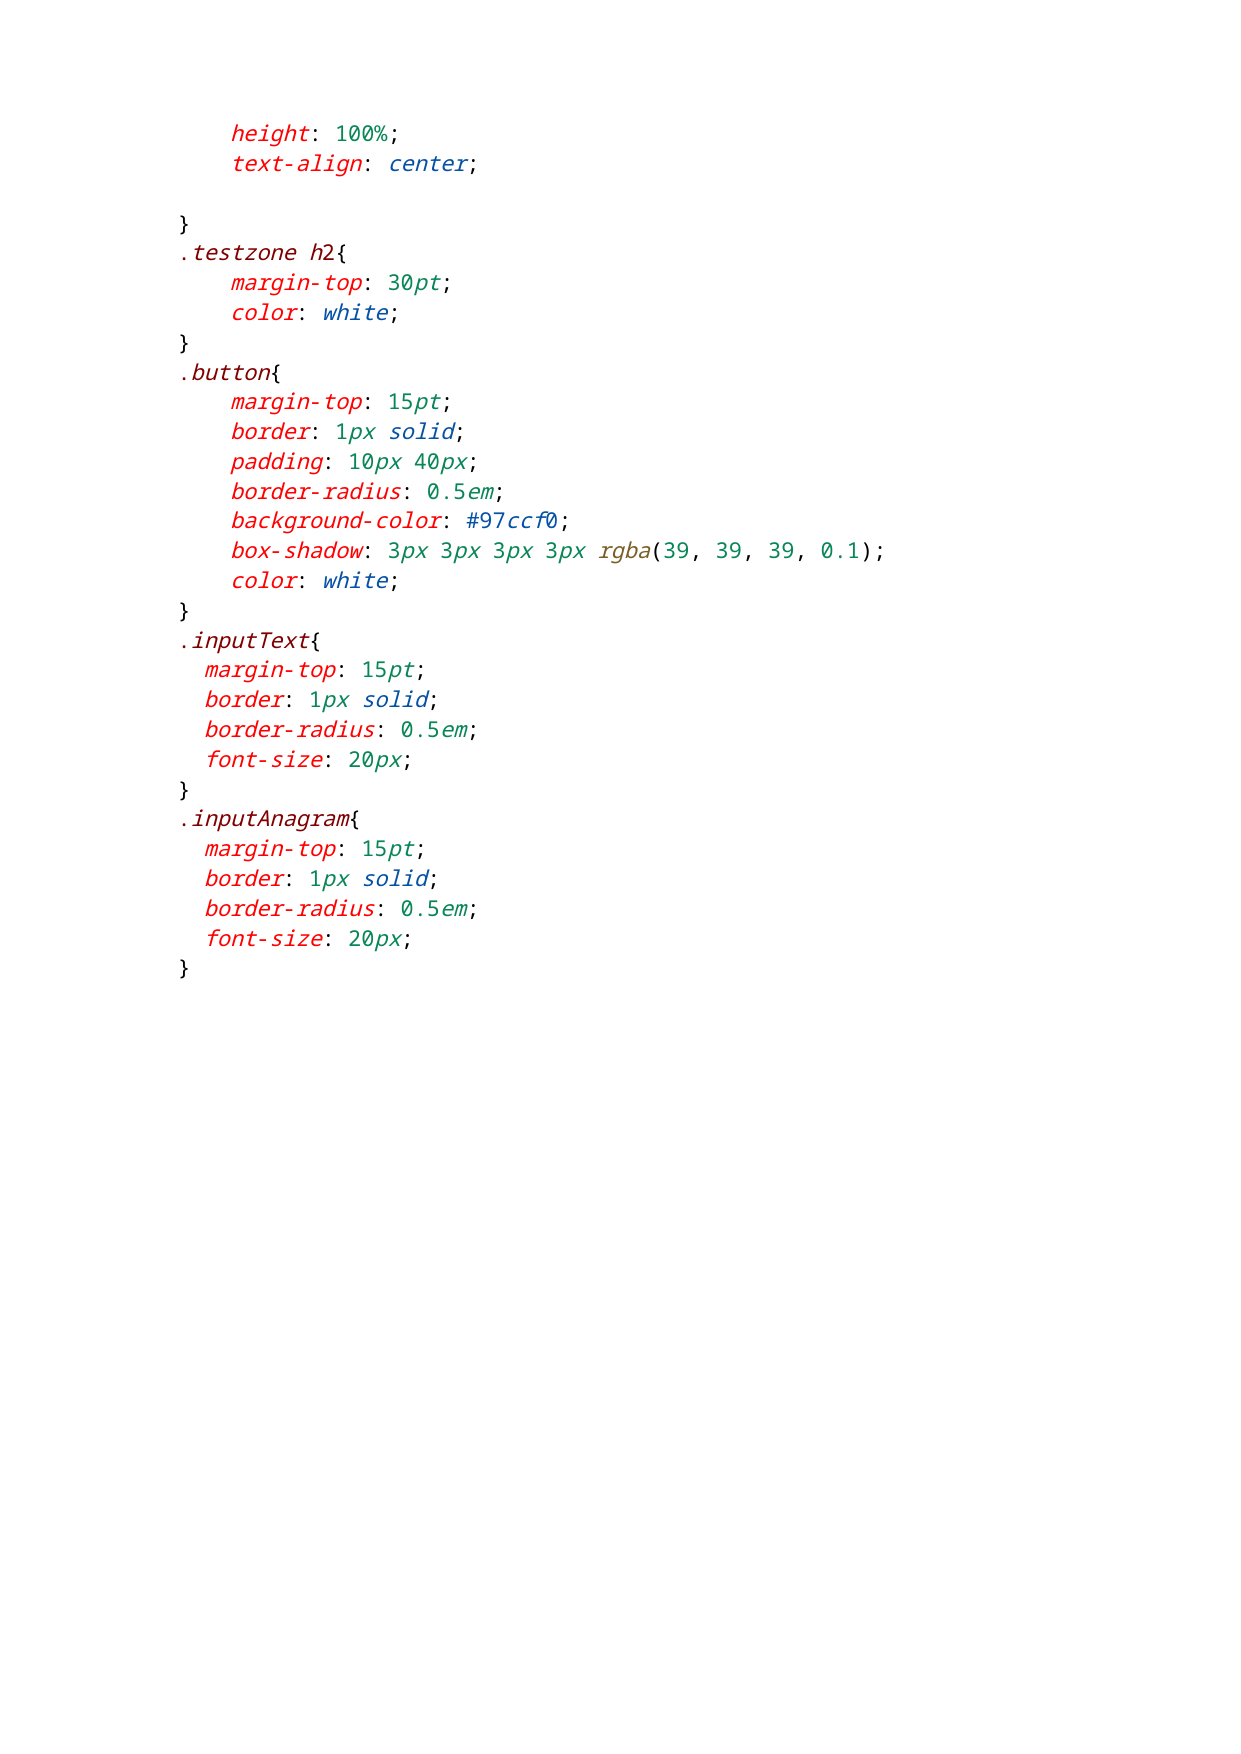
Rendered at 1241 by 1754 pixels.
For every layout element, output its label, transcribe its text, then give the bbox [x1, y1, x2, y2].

text } [177, 207, 1152, 237]
text .testzone h2{ [177, 237, 1152, 267]
text } [177, 595, 1152, 624]
text height: 100%; [177, 118, 1152, 148]
text margin-top: 15pt; [177, 833, 1152, 863]
text } [177, 773, 1152, 803]
text .button{ [177, 356, 1152, 386]
text border: 1px solid; [177, 863, 1152, 893]
text font-size: 20px; [177, 744, 1152, 773]
text background-color: #97ccf0; [177, 505, 1152, 535]
text } [177, 327, 1152, 356]
text } [177, 952, 1152, 982]
text border-radius: 0.5em; [177, 714, 1152, 744]
text box-shadow: 3px 3px 3px 3px rgba(39, 39, 39, 0.1); [177, 535, 1152, 565]
text border-radius: 0.5em; [177, 476, 1152, 505]
text .inputText{ [177, 624, 1152, 654]
text padding: 10px 40px; [177, 446, 1152, 476]
text margin-top: 15pt; [177, 386, 1152, 416]
text margin-top: 30pt; [177, 267, 1152, 297]
text color: white; [177, 565, 1152, 595]
text font-size: 20px; [177, 922, 1152, 952]
text text-align: center; [177, 148, 1152, 178]
text border: 1px solid; [177, 416, 1152, 446]
text border: 1px solid; [177, 684, 1152, 714]
text border-radius: 0.5em; [177, 893, 1152, 922]
text color: white; [177, 297, 1152, 327]
text .inputAnagram{ [177, 803, 1152, 833]
text margin-top: 15pt; [177, 654, 1152, 684]
